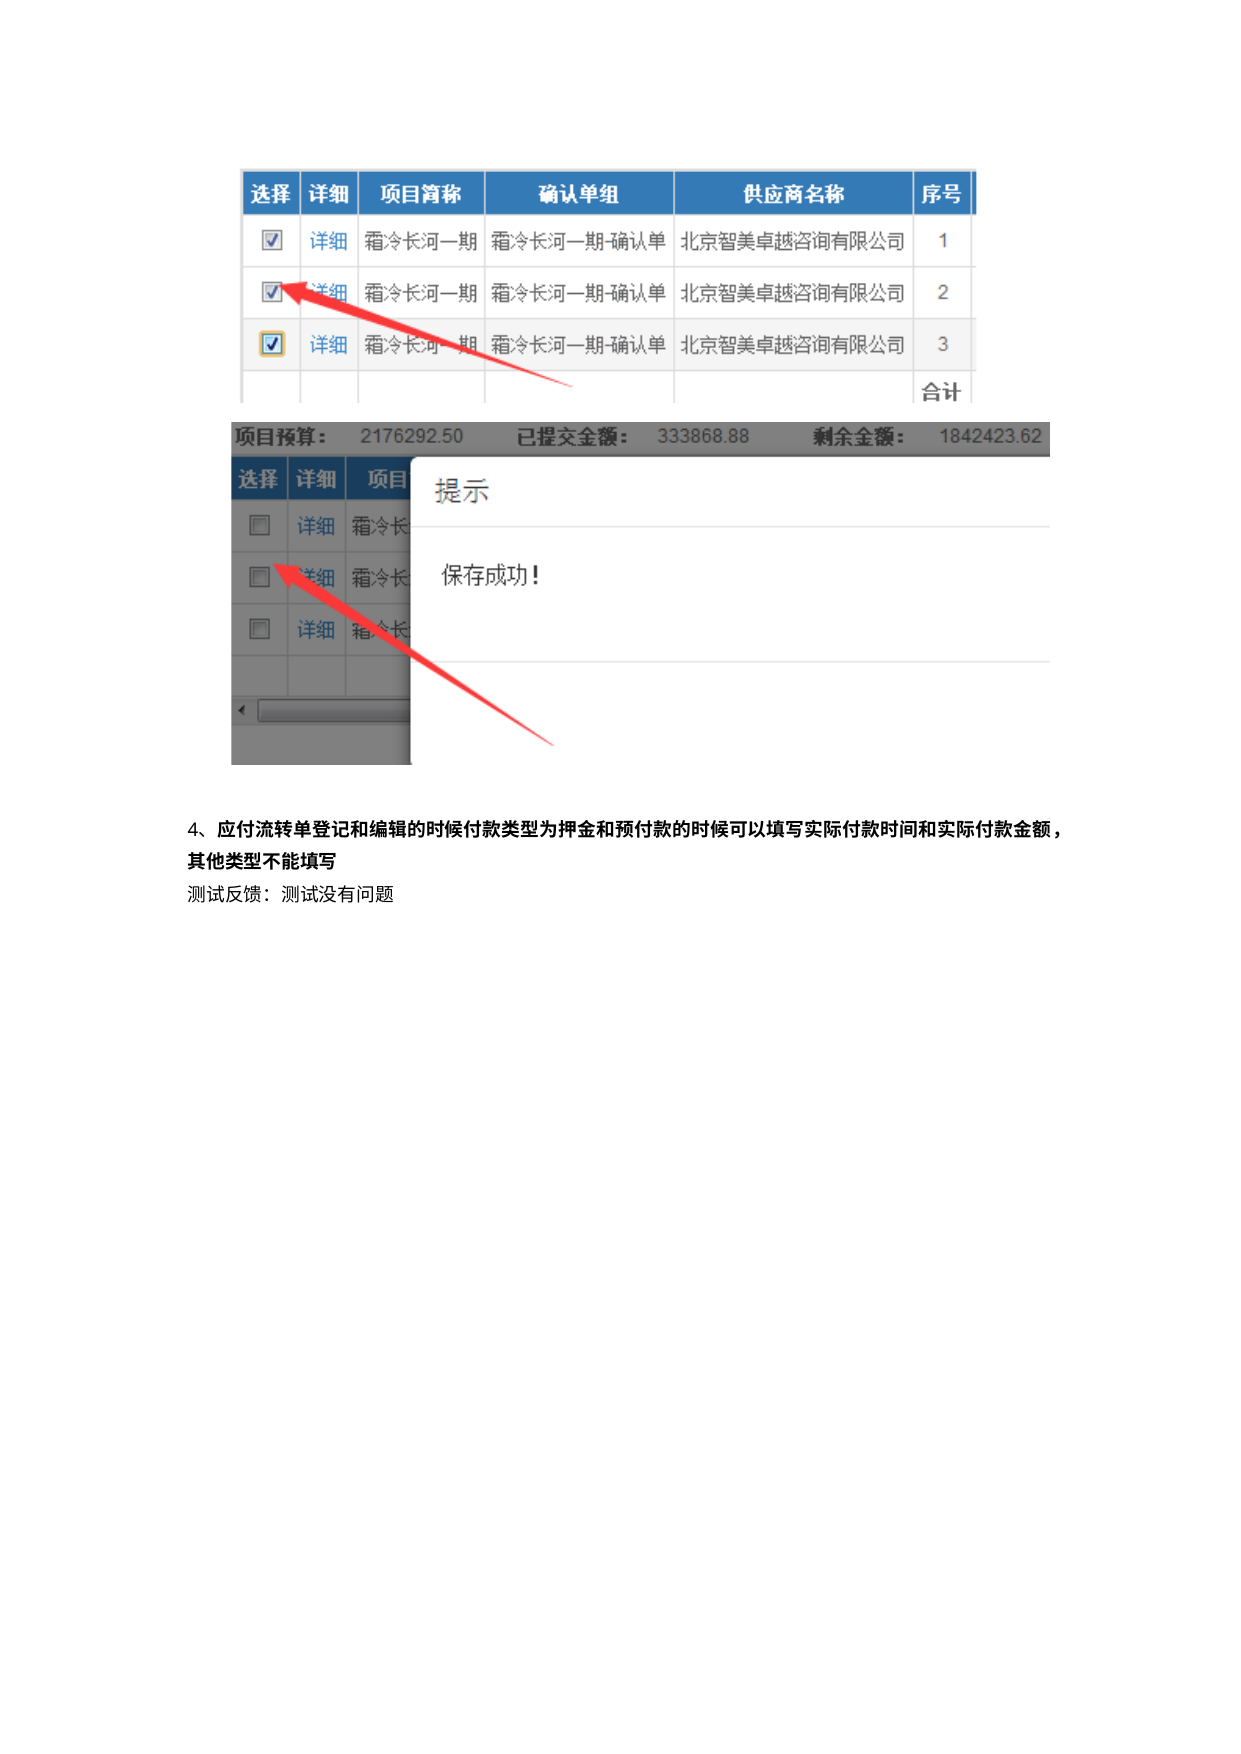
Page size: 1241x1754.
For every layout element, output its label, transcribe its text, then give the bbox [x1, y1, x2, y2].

picture [231, 422, 1050, 765]
text 测试反馈：测试没有问题 [187, 877, 1053, 909]
text 4、应付流转单登记和编辑的时候付款类型为押金和预付款的时候可以填写实际付款时间和实际付款金额，其他类型不能填写 [187, 812, 1053, 877]
picture [231, 162, 977, 403]
